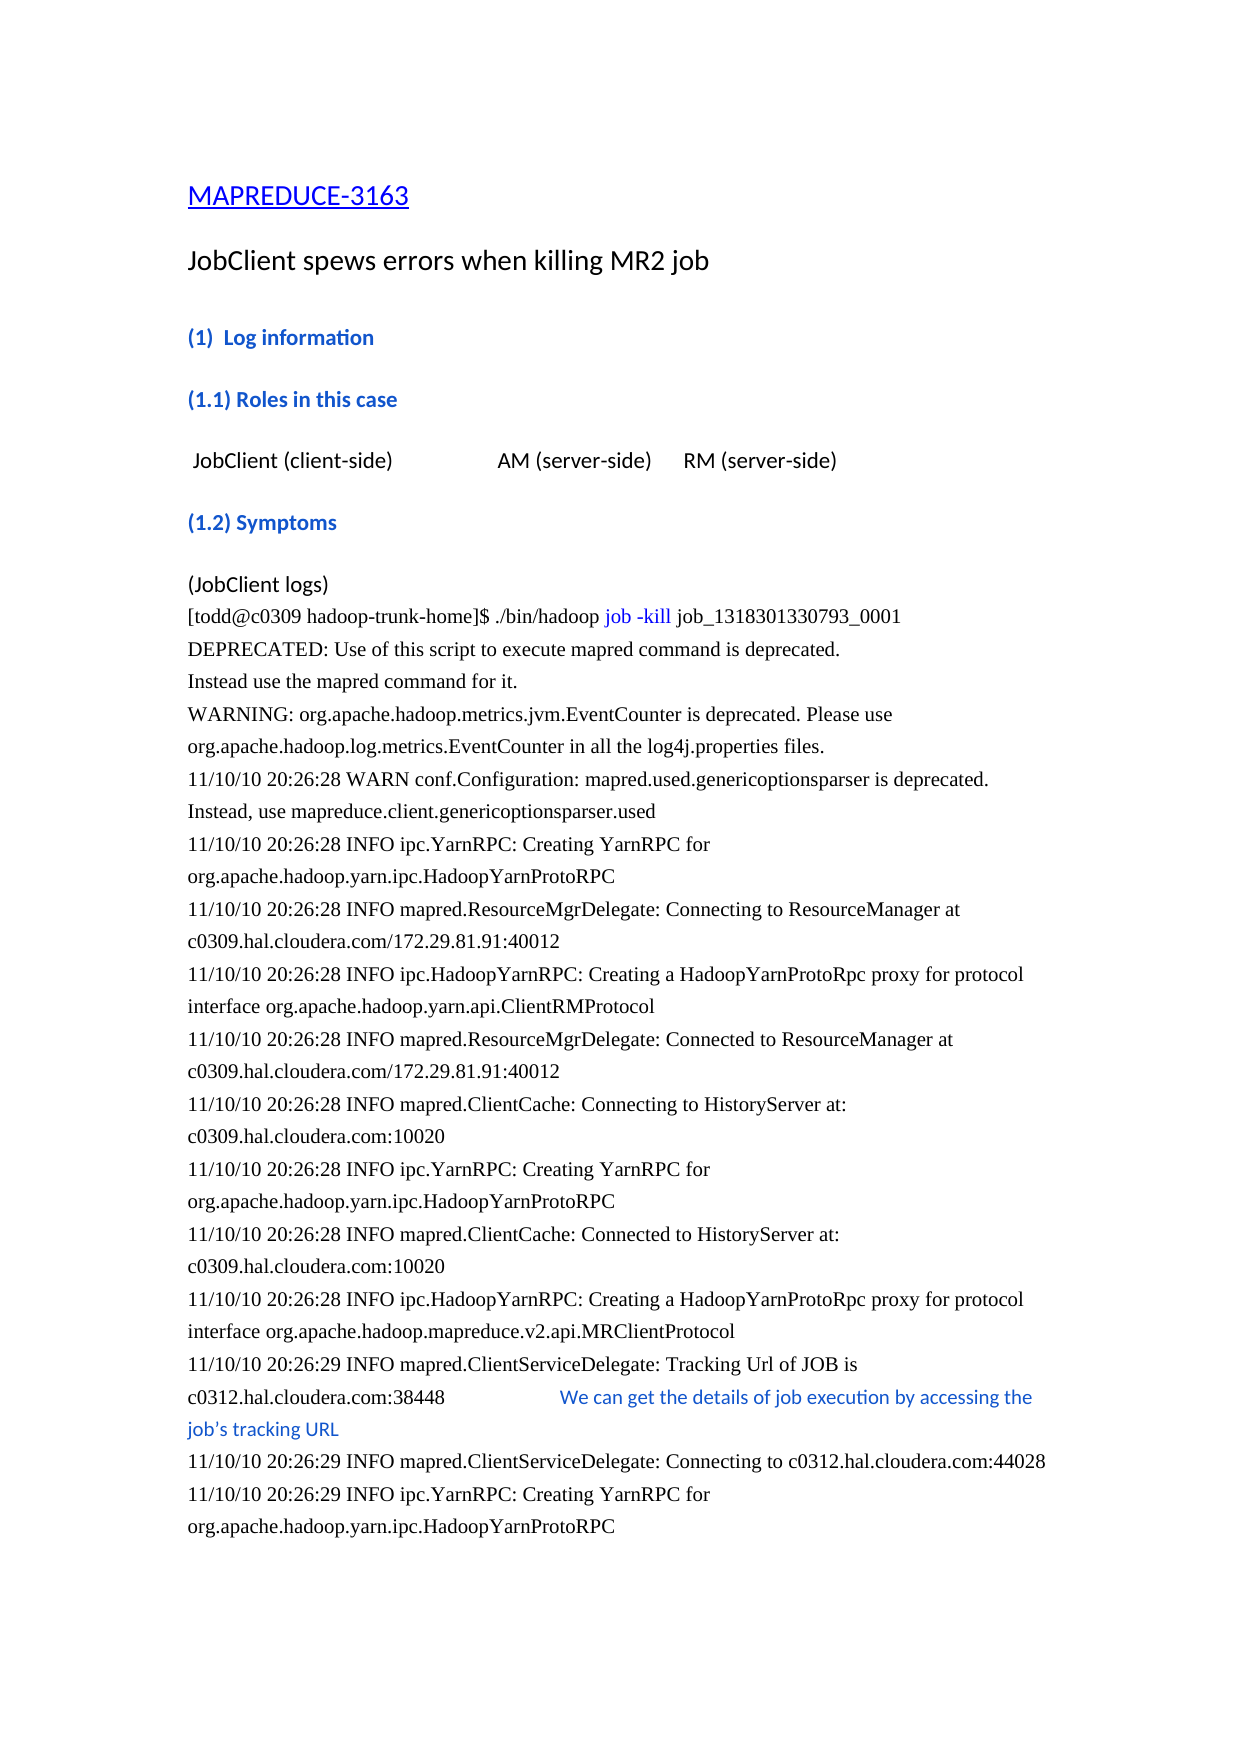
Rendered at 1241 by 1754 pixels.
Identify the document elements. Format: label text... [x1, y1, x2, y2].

text 11/10/10 20:26:29 INFO mapred.ClientServiceDelegate: Tracking Url of JOB is c0312.hal.cloudera.com:38448 We can get the details of job execution by accessing the job’s tracking URL [187, 1348, 1053, 1445]
text (1) Log information [187, 321, 1086, 354]
text 11/10/10 20:26:28 INFO ipc.HadoopYarnRPC: Creating a HadoopYarnProtoRpc proxy for protocol interface org.apache.hadoop.yarn.api.ClientRMProtocol [187, 958, 1053, 1023]
text DEPRECATED: Use of this script to execute mapred command is deprecated. [187, 633, 1053, 665]
text 11/10/10 20:26:28 INFO ipc.YarnRPC: Creating YarnRPC for org.apache.hadoop.yarn.ipc.HadoopYarnProtoRPC [187, 828, 1053, 893]
text [todd@c0309 hadoop-trunk-home]$ ./bin/hadoop job -kill job_1318301330793_0001 [187, 600, 1053, 633]
text (1.1) Roles in this case [187, 383, 1086, 415]
text 11/10/10 20:26:29 INFO ipc.YarnRPC: Creating YarnRPC for org.apache.hadoop.yarn.ipc.HadoopYarnProtoRPC [187, 1478, 1053, 1543]
text WARNING: org.apache.hadoop.metrics.jvm.EventCounter is deprecated. Please use org.apache.hadoop.log.metrics.EventCounter in all the log4j.properties files. [187, 698, 1053, 763]
text JobClient (client-side) AM (server-side) RM (server-side) [187, 444, 1053, 477]
text 11/10/10 20:26:28 INFO mapred.ResourceMgrDelegate: Connecting to ResourceManager at c0309.hal.cloudera.com/172.29.81.91:40012 [187, 893, 1053, 958]
text 11/10/10 20:26:28 INFO mapred.ResourceMgrDelegate: Connected to ResourceManager at c0309.hal.cloudera.com/172.29.81.91:40012 [187, 1023, 1053, 1088]
text Instead use the mapred command for it. [187, 665, 1053, 698]
text (1.2) Symptoms [187, 506, 1086, 539]
text 11/10/10 20:26:28 INFO mapred.ClientCache: Connecting to HistoryServer at: c0309.hal.cloudera.com:10020 [187, 1088, 1053, 1153]
text JobClient spews errors when killing MR2 job [187, 227, 1053, 292]
text 11/10/10 20:26:28 INFO ipc.HadoopYarnRPC: Creating a HadoopYarnProtoRpc proxy for protocol interface org.apache.hadoop.mapreduce.v2.api.MRClientProtocol [187, 1283, 1053, 1348]
text 11/10/10 20:26:29 INFO mapred.ClientServiceDelegate: Connecting to c0312.hal.cloudera.com:44028 [187, 1445, 1053, 1478]
text (JobClient logs) [187, 568, 1053, 600]
text 11/10/10 20:26:28 WARN conf.Configuration: mapred.used.genericoptionsparser is deprecated. Instead, use mapreduce.client.genericoptionsparser.used [187, 763, 1053, 828]
text 11/10/10 20:26:28 INFO ipc.YarnRPC: Creating YarnRPC for org.apache.hadoop.yarn.ipc.HadoopYarnProtoRPC [187, 1153, 1053, 1218]
text 11/10/10 20:26:28 INFO mapred.ClientCache: Connected to HistoryServer at: c0309.hal.cloudera.com:10020 [187, 1218, 1053, 1283]
text MAPREDUCE-3163 [187, 162, 1053, 227]
